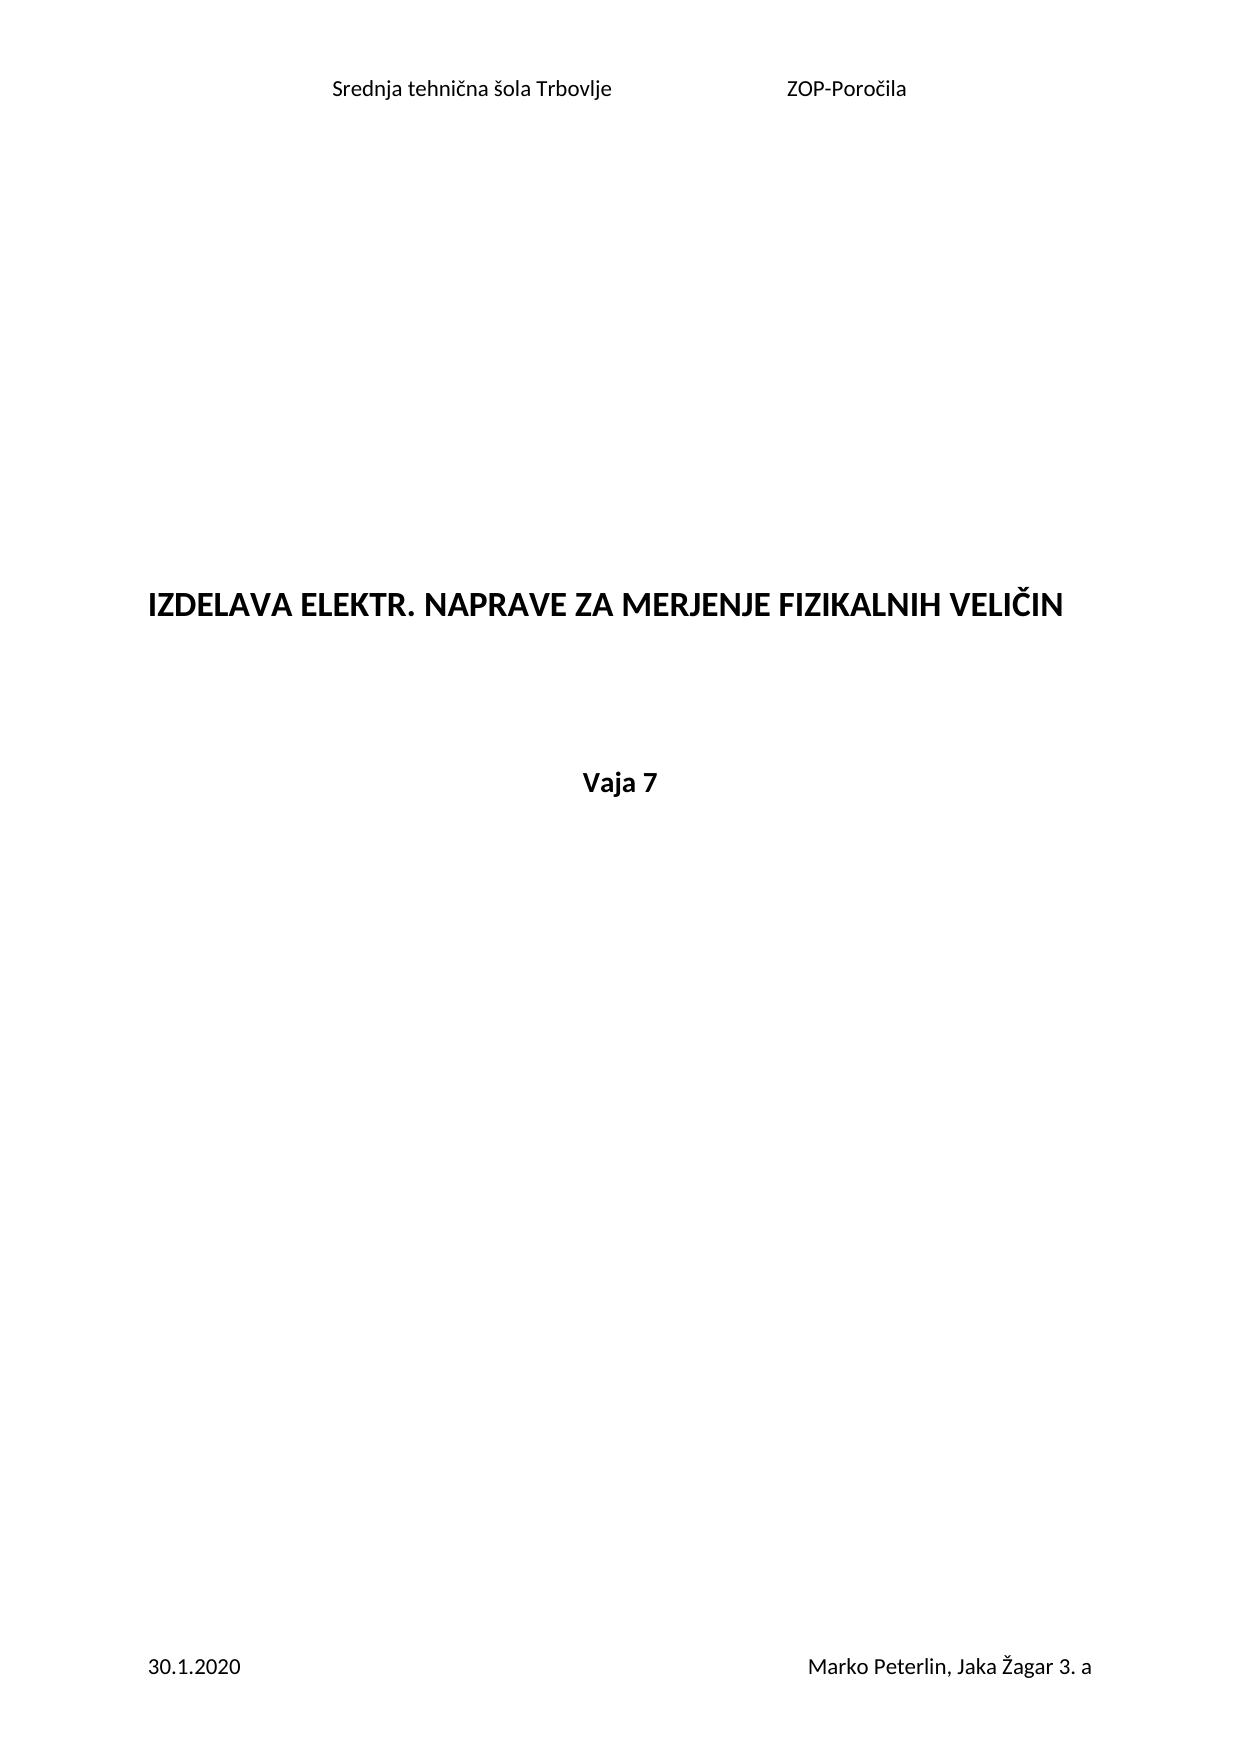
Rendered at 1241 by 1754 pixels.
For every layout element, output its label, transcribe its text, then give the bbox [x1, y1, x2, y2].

subtitle Izdelava elektr. naprave za merjenje fizikalnih veličin [148, 582, 1093, 625]
text Vaja 7 [148, 764, 1093, 800]
